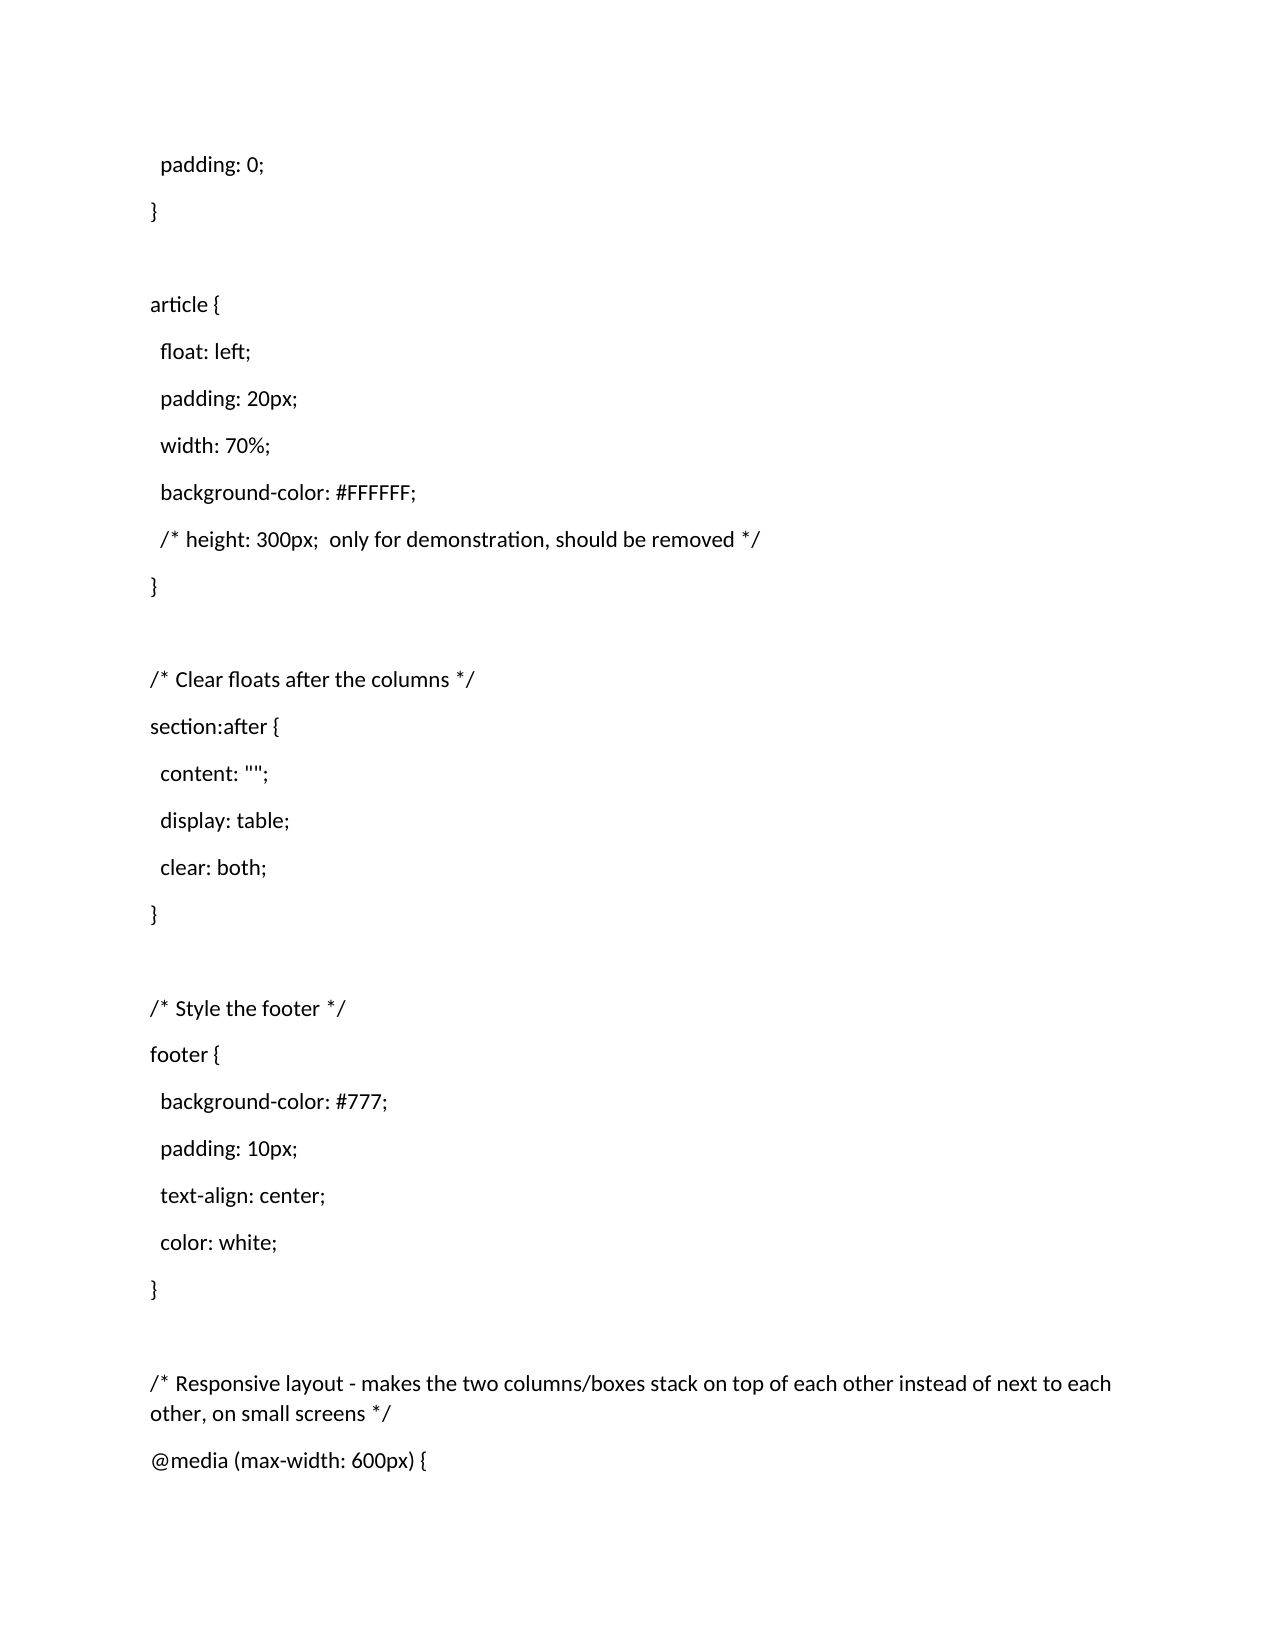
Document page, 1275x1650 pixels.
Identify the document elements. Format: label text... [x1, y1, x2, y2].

text /* Clear floats after the columns */ [150, 666, 1125, 694]
text padding: 20px; [150, 384, 1125, 412]
text } [150, 1275, 1125, 1303]
text background-color: #FFFFFF; [150, 478, 1125, 506]
text width: 70%; [150, 431, 1125, 459]
text article { [150, 291, 1125, 319]
text } [150, 900, 1125, 928]
text @media (max-width: 600px) { [150, 1446, 1125, 1474]
text } [150, 197, 1125, 225]
text } [150, 572, 1125, 600]
text padding: 10px; [150, 1134, 1125, 1162]
text text-align: center; [150, 1181, 1125, 1209]
text background-color: #777; [150, 1087, 1125, 1116]
text footer { [150, 1041, 1125, 1069]
text section:after { [150, 712, 1125, 741]
text /* height: 300px; only for demonstration, should be removed */ [150, 525, 1125, 553]
text float: left; [150, 337, 1125, 366]
text /* Responsive layout - makes the two columns/boxes stack on top of each other instead of next to each other, on small screens */ [150, 1369, 1125, 1427]
text color: white; [150, 1228, 1125, 1256]
text padding: 0; [150, 150, 1125, 178]
text /* Style the footer */ [150, 994, 1125, 1022]
text display: table; [150, 806, 1125, 834]
text clear: both; [150, 853, 1125, 881]
text content: ""; [150, 759, 1125, 787]
